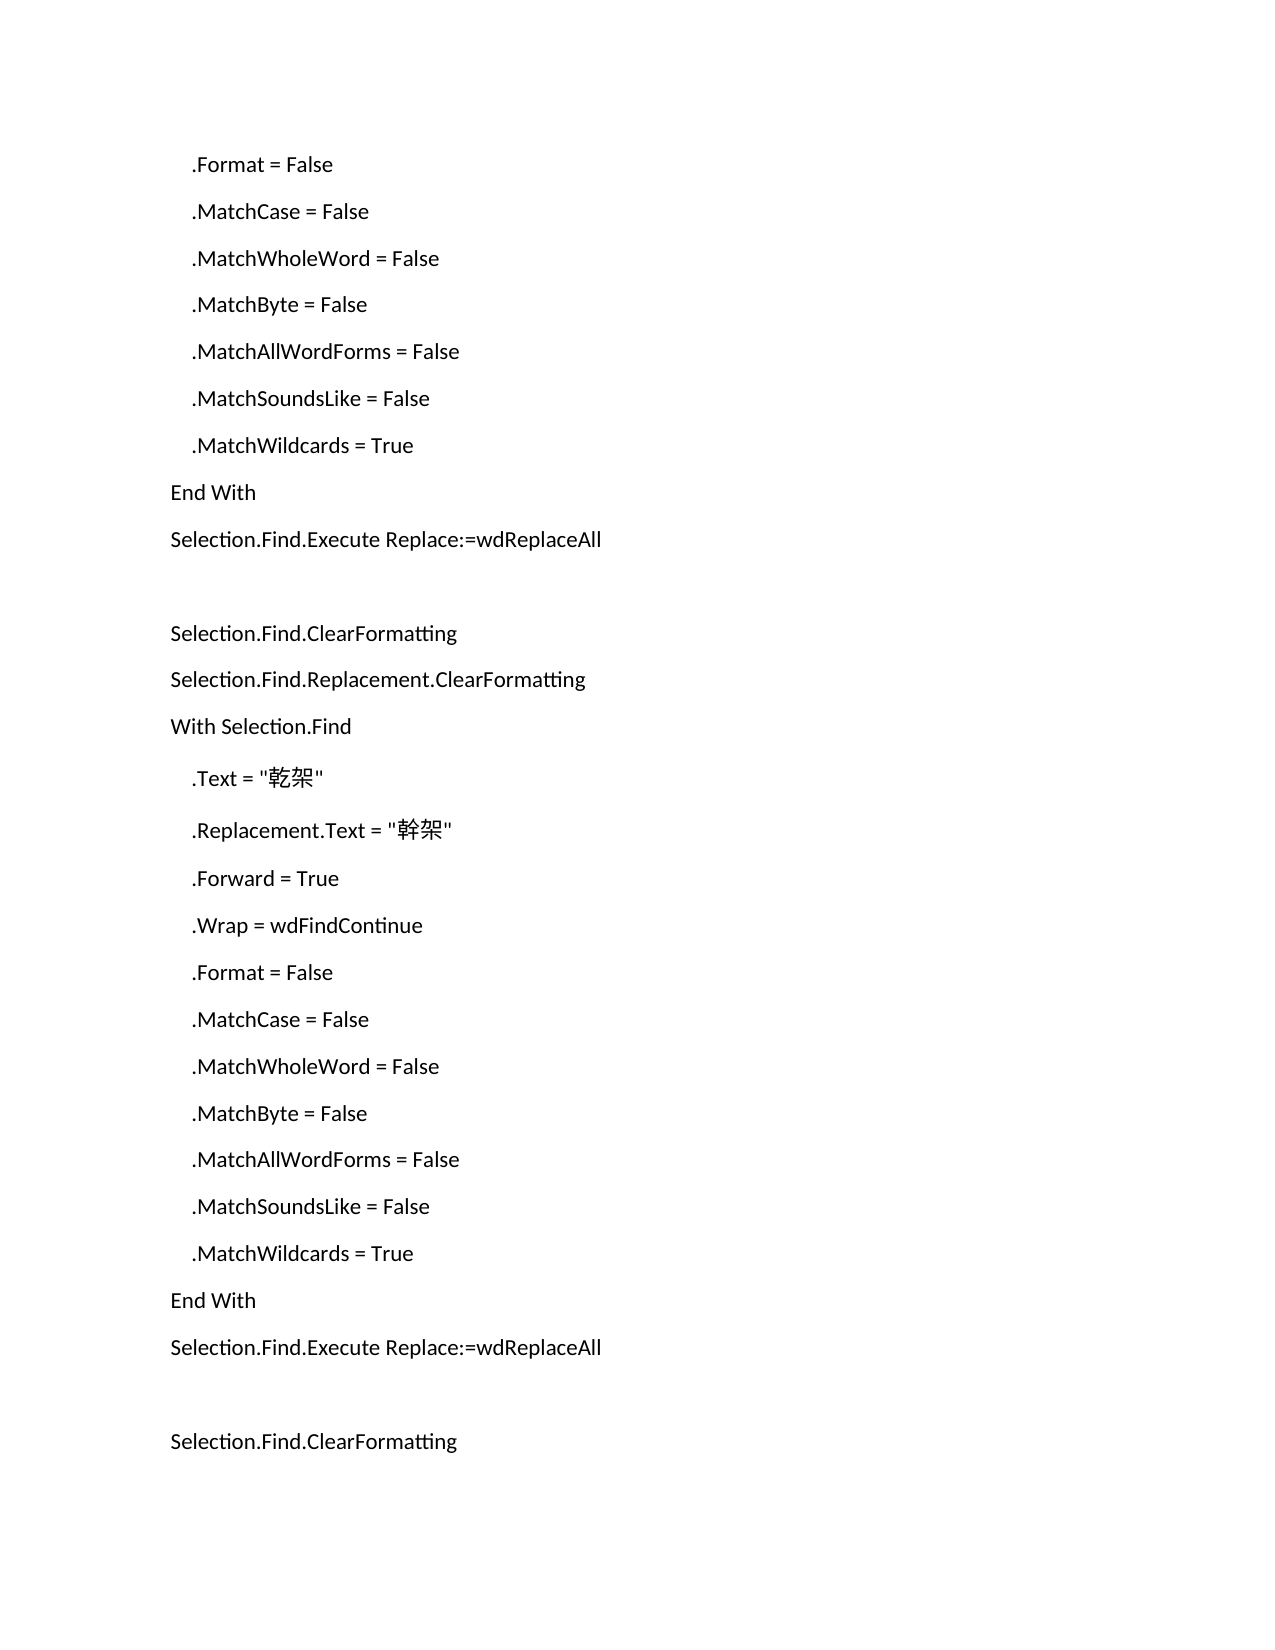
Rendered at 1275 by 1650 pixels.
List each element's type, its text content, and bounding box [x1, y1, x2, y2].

text Selection.Find.Replacement.ClearFormatting [150, 666, 1125, 694]
text .Wrap = wdFindContinue [150, 911, 1125, 939]
text Selection.Find.ClearFormatting [150, 619, 1125, 647]
text .Forward = True [150, 864, 1125, 892]
text End With [150, 478, 1125, 506]
text .Format = False [150, 958, 1125, 986]
text .MatchWholeWord = False [150, 1052, 1125, 1080]
text End With [150, 1286, 1125, 1314]
text Selection.Find.Execute Replace:=wdReplaceAll [150, 525, 1125, 553]
text .MatchSoundsLike = False [150, 1192, 1125, 1221]
text .MatchAllWordForms = False [150, 337, 1125, 366]
text .Replacement.Text = "幹架" [150, 812, 1125, 845]
text .MatchCase = False [150, 197, 1125, 225]
text Selection.Find.Execute Replace:=wdReplaceAll [150, 1333, 1125, 1361]
text .MatchSoundsLike = False [150, 384, 1125, 412]
text With Selection.Find [150, 712, 1125, 741]
text .MatchWildcards = True [150, 1239, 1125, 1267]
text .MatchByte = False [150, 291, 1125, 319]
text .MatchByte = False [150, 1099, 1125, 1127]
text .Text = "乾架" [150, 759, 1125, 793]
text Selection.Find.ClearFormatting [150, 1427, 1125, 1455]
text .MatchCase = False [150, 1005, 1125, 1033]
text .MatchWholeWord = False [150, 244, 1125, 272]
text .MatchWildcards = True [150, 431, 1125, 459]
text .Format = False [150, 150, 1125, 178]
text .MatchAllWordForms = False [150, 1146, 1125, 1174]
